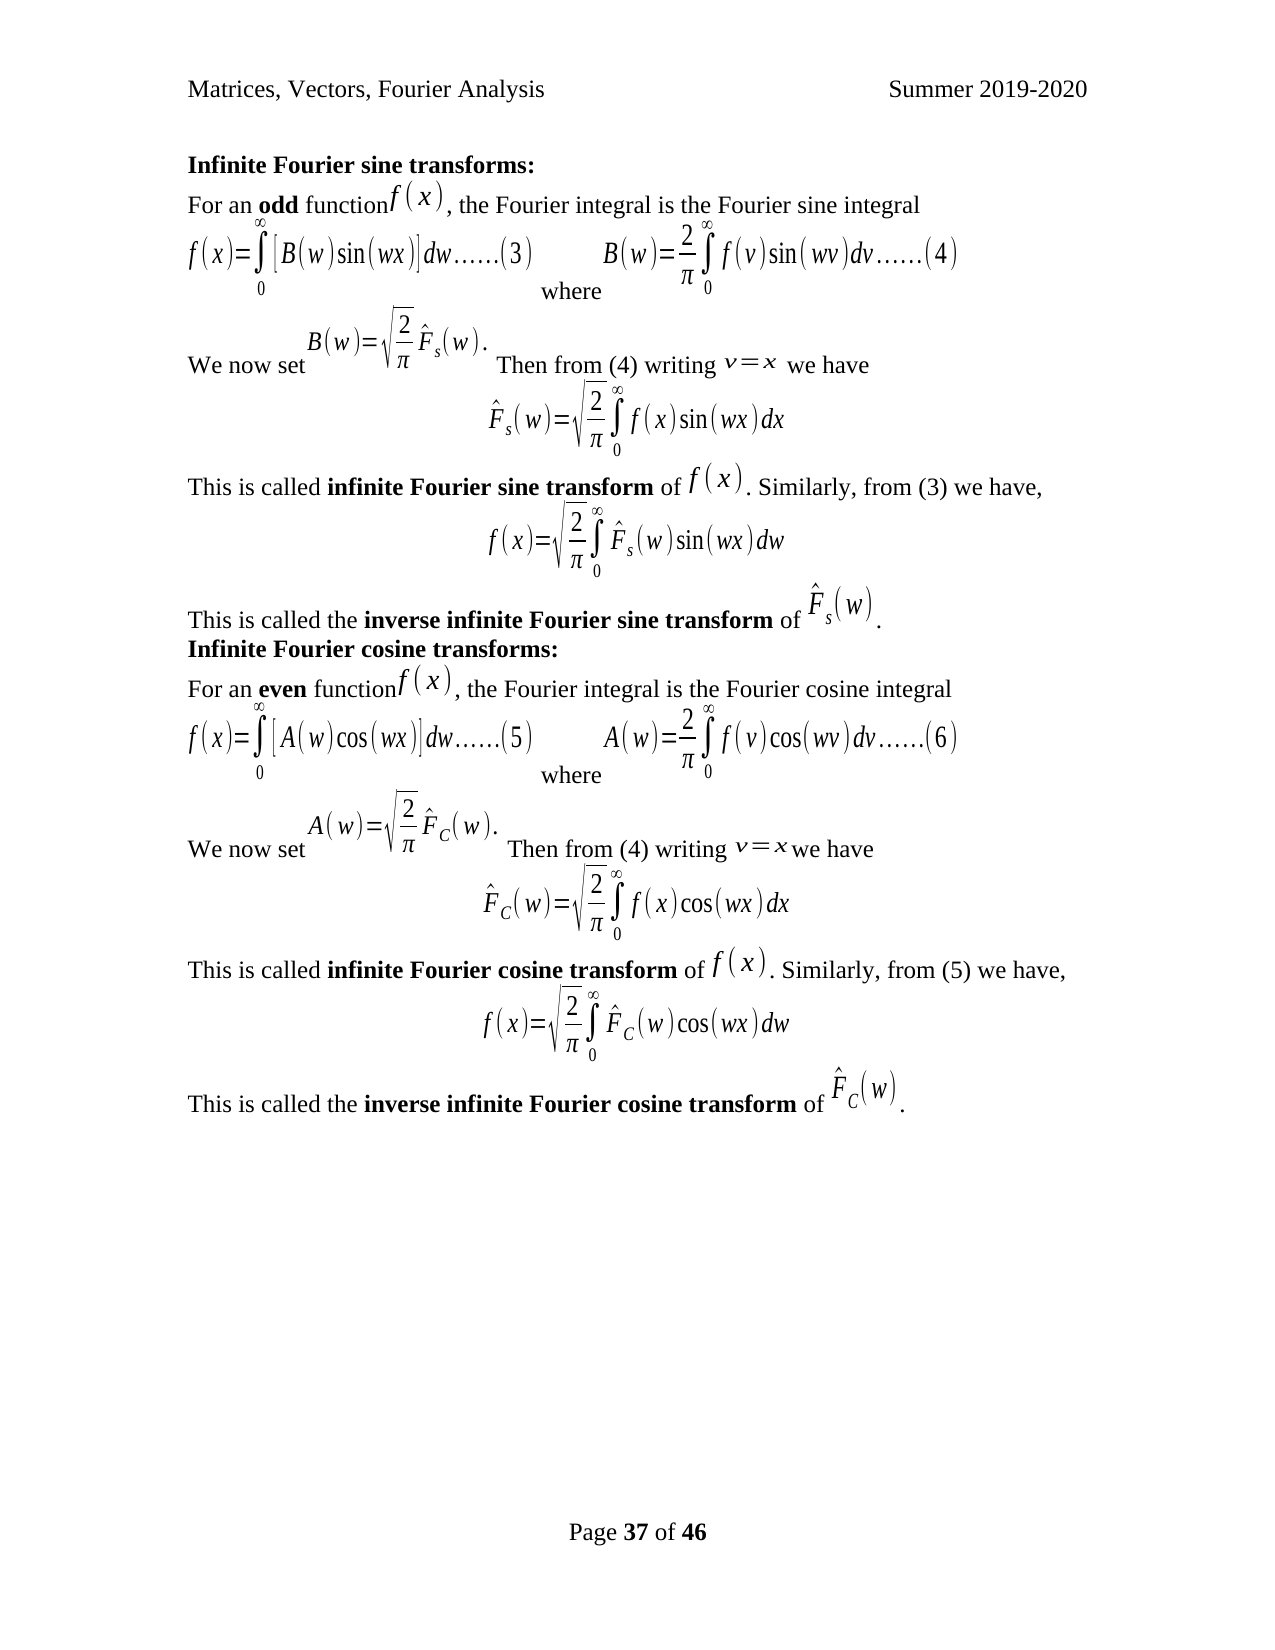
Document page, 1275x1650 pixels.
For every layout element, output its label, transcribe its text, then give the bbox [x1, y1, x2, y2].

text Infinite Fourier sine transforms: [187, 150, 1087, 179]
text We now set Then from (4) writing we have [187, 305, 1087, 379]
text This is called the inverse infinite Fourier sine transform of . [187, 582, 1087, 634]
text For an even function, the Fourier integral is the Fourier cosine integral [187, 663, 1087, 702]
text For an odd function, the Fourier integral is the Fourier sine integral [187, 179, 1087, 218]
text where [187, 702, 1087, 789]
text This is called infinite Fourier sine transform of . Similarly, from (3) we have, [187, 461, 1087, 500]
text This is called infinite Fourier cosine transform of . Similarly, from (5) we have, [187, 944, 1087, 984]
text Infinite Fourier cosine transforms: [187, 634, 1087, 663]
text where [187, 218, 1087, 305]
text This is called the inverse infinite Fourier cosine transform of . [187, 1066, 1087, 1118]
text We now set Then from (4) writing we have [187, 789, 1087, 863]
